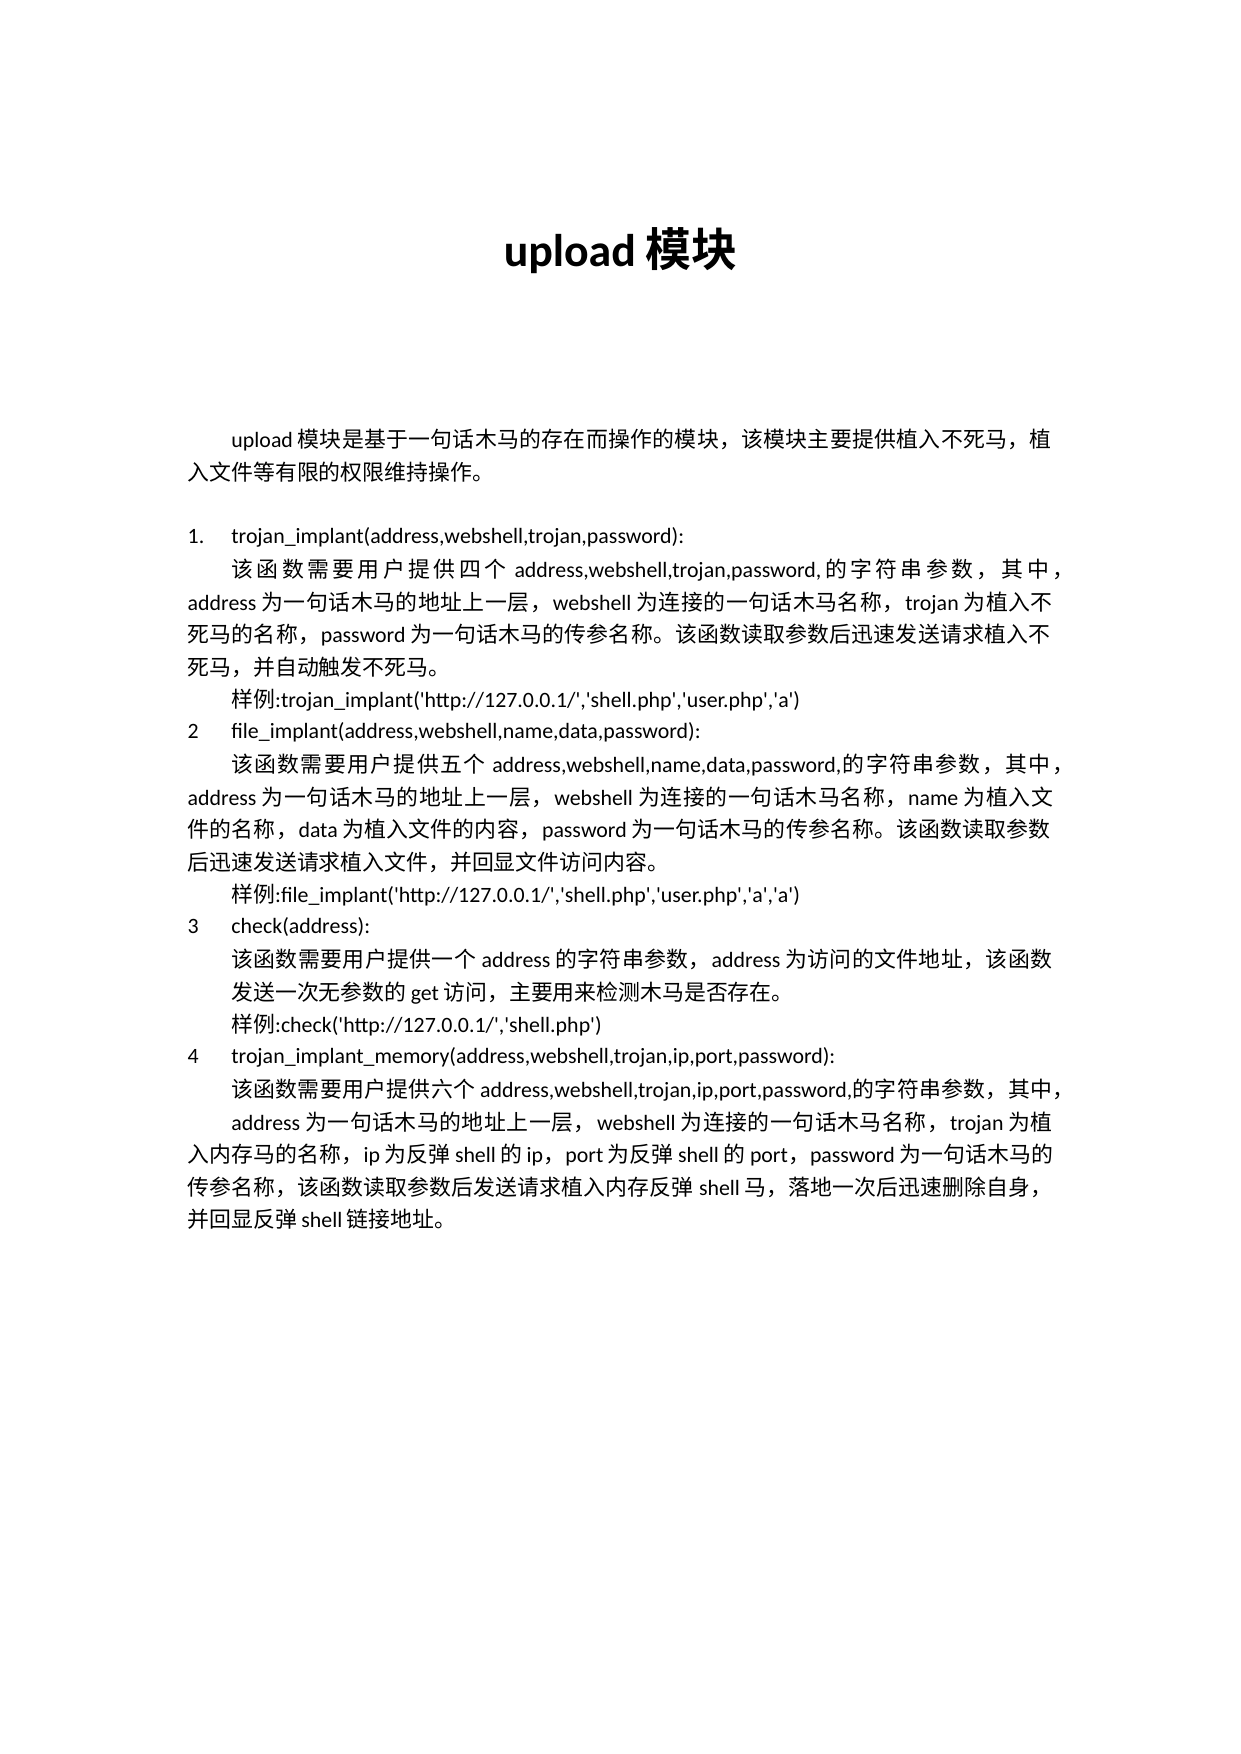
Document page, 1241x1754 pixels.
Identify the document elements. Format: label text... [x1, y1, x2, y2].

list file_implant(address,webshell,name,data,password): [187, 714, 1053, 747]
list 该函数需要用户提供六个address,webshell,trojan,ip,port,password,的字符串参数，其中， address为一句话木马的地址上一层，webshell为连接的一句话木马名称，trojan为植入内存马的名称，ip为反弹shell的ip，port为反弹shell的port，password为一句话木马的传参名称，该函数读取参数后发送请求植入内存反弹shell马，落地一次后迅速删除自身，并回显反弹shell链接地址。 [187, 1072, 1053, 1234]
list trojan_implant_memory(address,webshell,trojan,ip,port,password): [187, 1039, 1053, 1072]
list 样例:check('http://127.0.0.1/','shell.php') [231, 1007, 1053, 1039]
list trojan_implant(address,webshell,trojan,password): [187, 519, 1053, 552]
list check(address): [187, 909, 1053, 942]
list 该函数需要用户提供一个address的字符串参数，address为访问的文件地址，该函数发送一次无参数的get访问，主要用来检测木马是否存在。 [231, 942, 1053, 1007]
subtitle upload模块 [187, 197, 1053, 295]
list 样例:trojan_implant('http://127.0.0.1/','shell.php','user.php','a') [187, 682, 1053, 714]
list 样例:file_implant('http://127.0.0.1/','shell.php','user.php','a','a') [187, 877, 1053, 909]
text upload模块是基于一句话木马的存在而操作的模块，该模块主要提供植入不死马，植入文件等有限的权限维持操作。 [187, 422, 1053, 487]
list 该函数需要用户提供五个address,webshell,name,data,password,的字符串参数，其中，address为一句话木马的地址上一层，webshell为连接的一句话木马名称，name为植入文件的名称，data为植入文件的内容，password为一句话木马的传参名称。该函数读取参数后迅速发送请求植入文件，并回显文件访问内容。 [187, 747, 1053, 877]
list 该函数需要用户提供四个address,webshell,trojan,password,的字符串参数，其中，address为一句话木马的地址上一层，webshell为连接的一句话木马名称，trojan为植入不死马的名称，password为一句话木马的传参名称。该函数读取参数后迅速发送请求植入不死马，并自动触发不死马。 [187, 552, 1053, 682]
